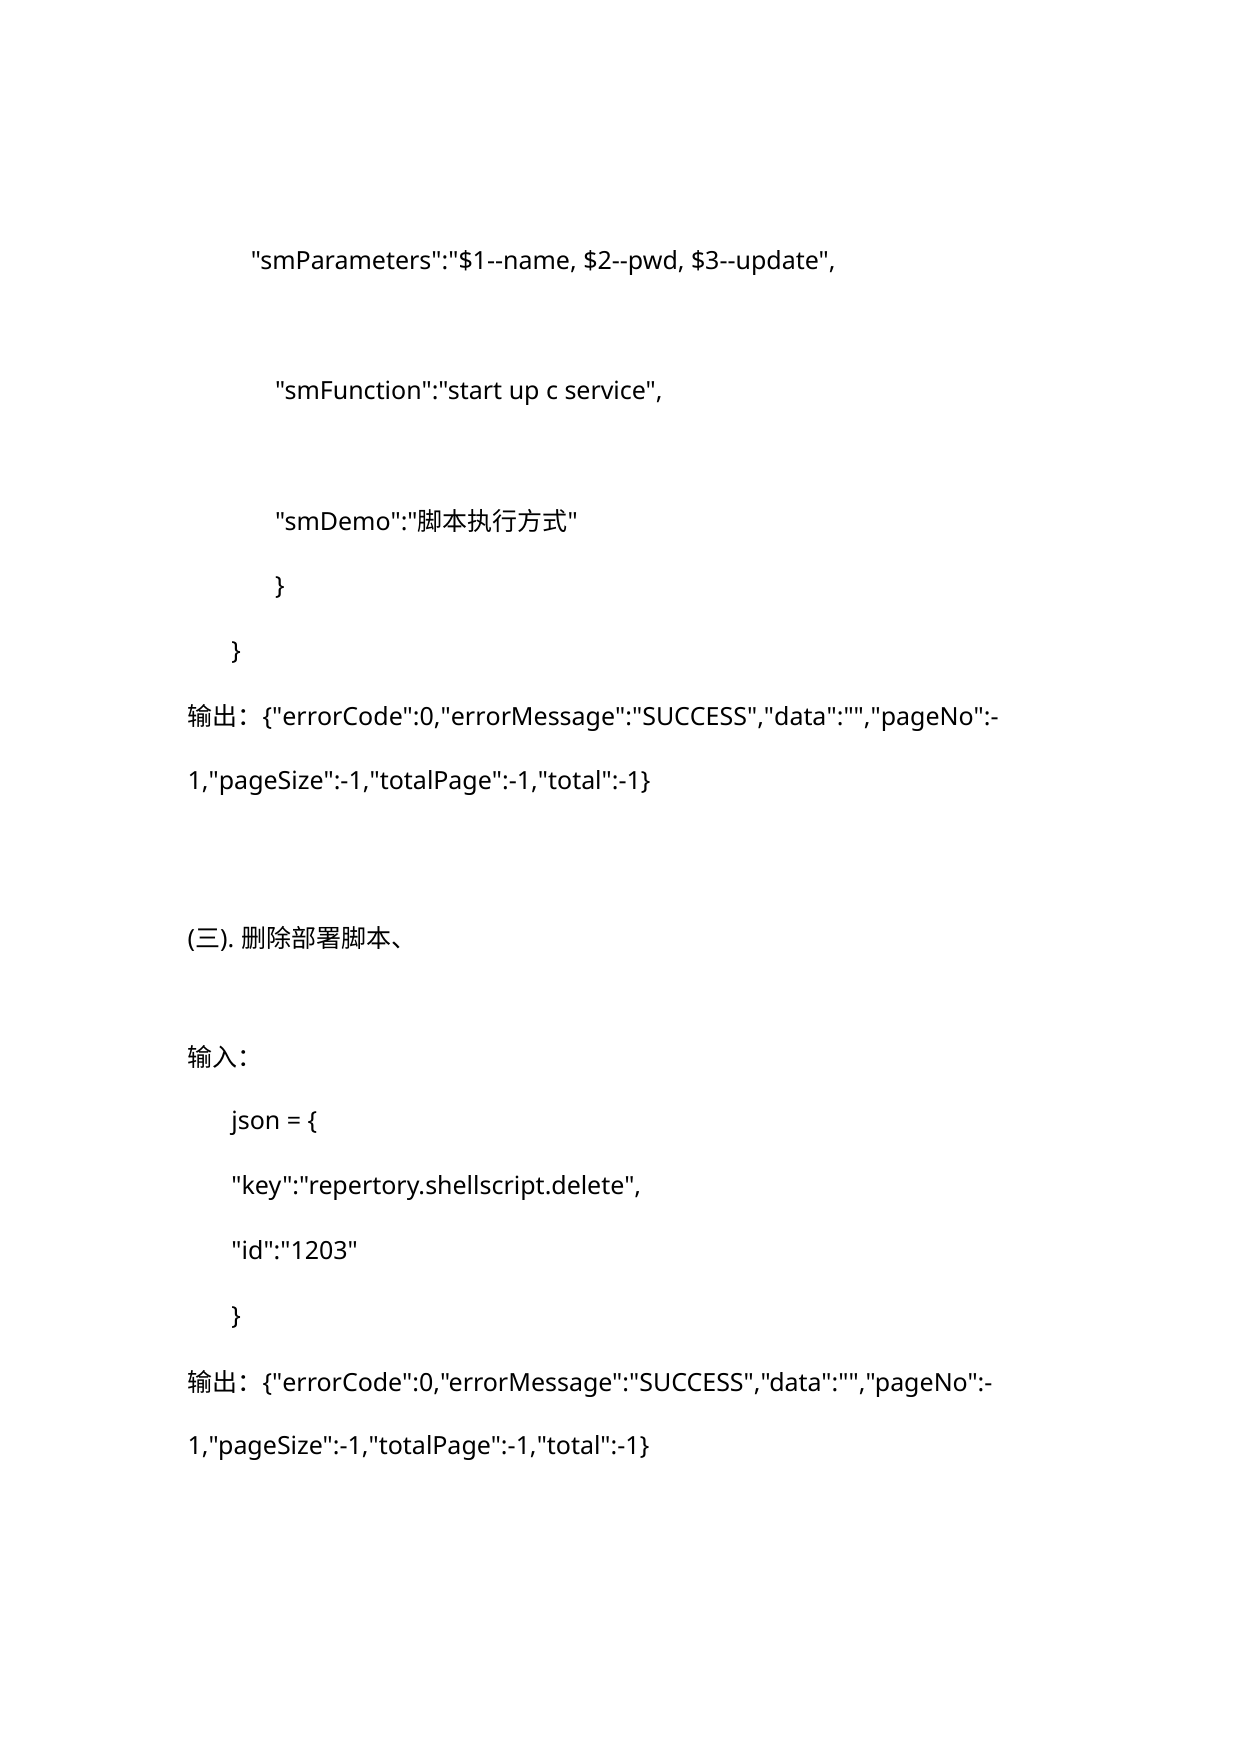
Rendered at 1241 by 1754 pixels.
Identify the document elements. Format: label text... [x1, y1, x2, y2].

subtitle (三). 删除部署脚本、 [187, 904, 1053, 969]
text } [187, 617, 1053, 682]
text 输出：{"errorCode":0,"errorMessage":"SUCCESS","data":"","pageNo":-1,"pageSize":-1,"totalPage":-1,"total":-1} [187, 682, 1053, 812]
text "smDemo":"脚本执行方式" [187, 487, 1053, 552]
text "id":"1203" [187, 1218, 1053, 1283]
text } [187, 552, 1053, 617]
text 输出：{"errorCode":0,"errorMessage":"SUCCESS","data":"","pageNo":-1,"pageSize":-1,"totalPage":-1,"total":-1} [187, 1348, 1053, 1478]
text "smFunction":"start up c service", [187, 357, 1053, 422]
text 输入： [187, 1023, 1053, 1088]
text json = { [187, 1088, 1053, 1153]
text } [187, 1283, 1053, 1348]
text "smParameters":"$1--name, $2--pwd, $3--update", [187, 227, 1053, 292]
text "key":"repertory.shellscript.delete", [187, 1153, 1053, 1218]
